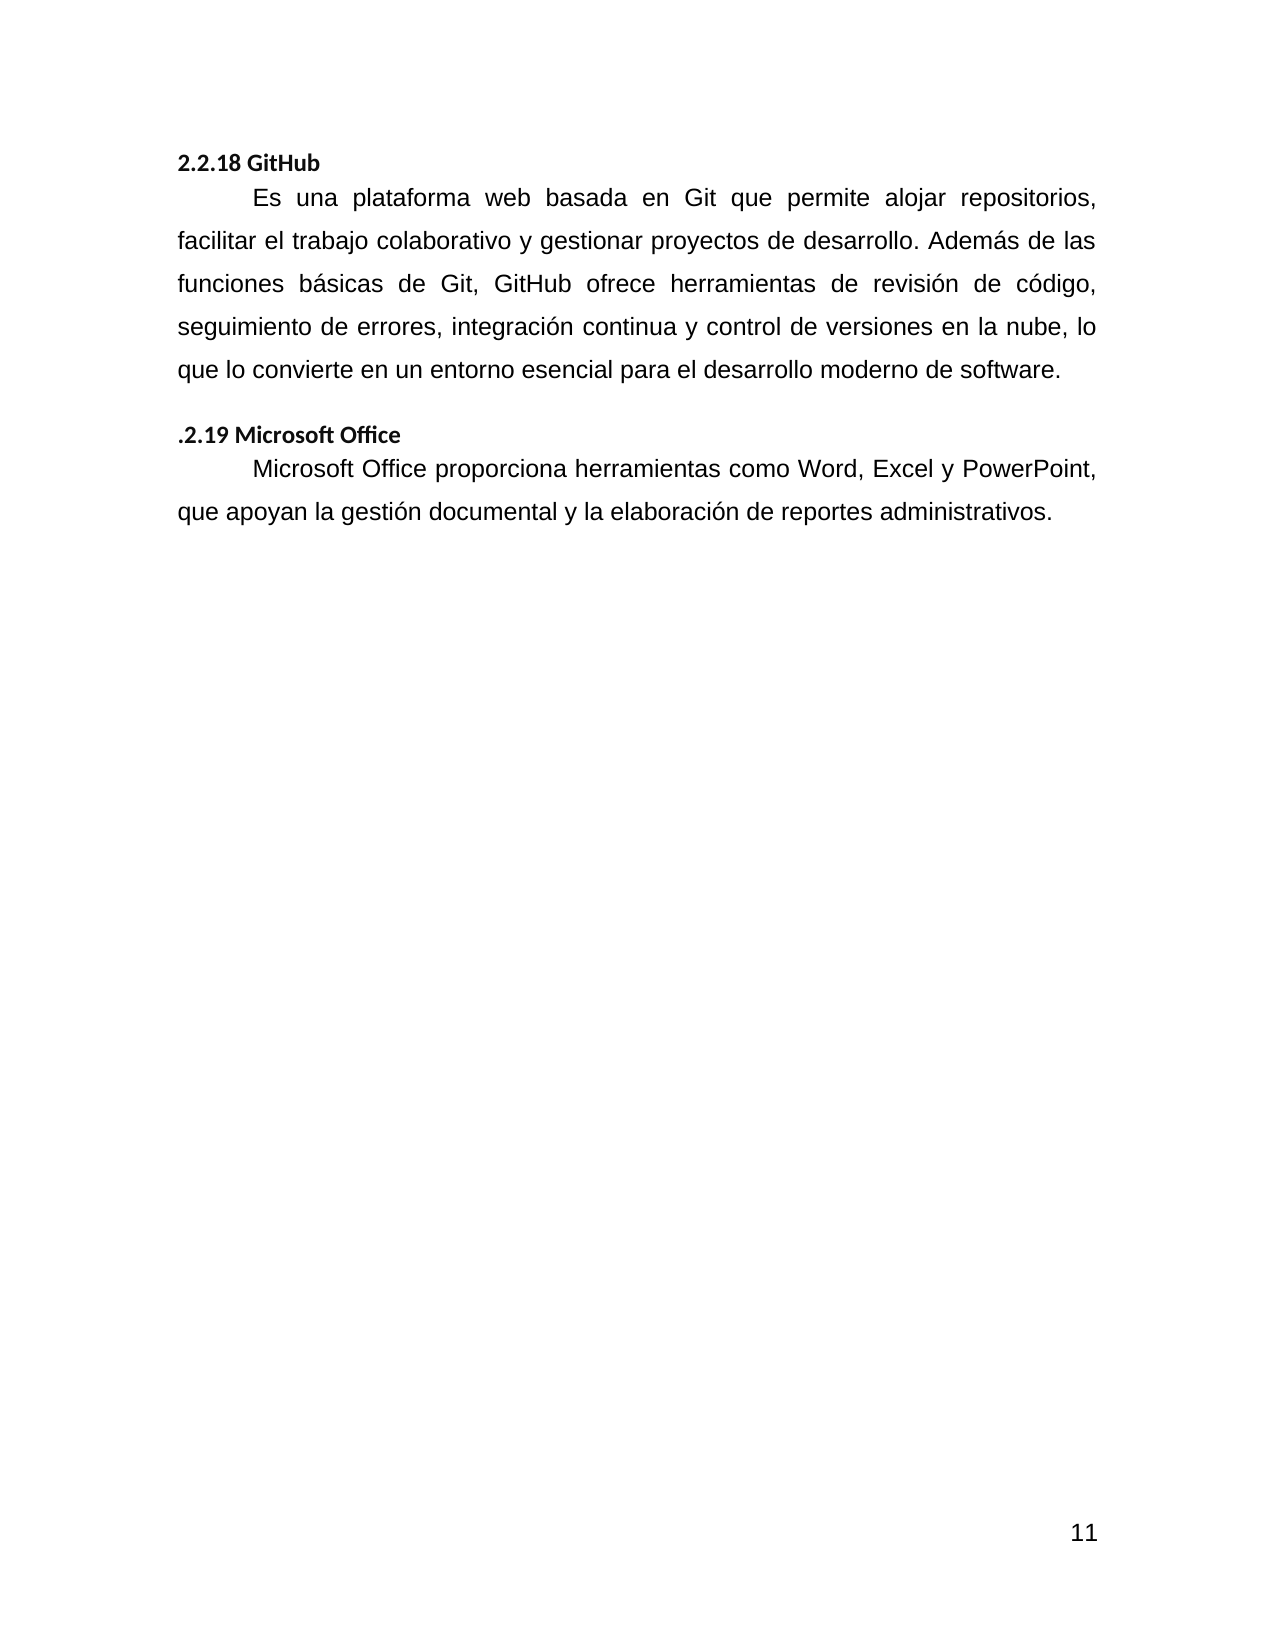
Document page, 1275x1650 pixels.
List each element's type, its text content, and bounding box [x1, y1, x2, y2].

subtitle .2.19 Microsoft Office [177, 419, 1098, 449]
text Microsoft Office proporciona herramientas como Word, Excel y PowerPoint, que apoyan la gestión documental y la elaboración de reportes administrativos. [177, 454, 1098, 526]
subtitle 2.2.18 GitHub [177, 148, 1098, 178]
text Es una plataforma web basada en Git que permite alojar repositorios, facilitar el trabajo colaborativo y gestionar proyectos de desarrollo. Además de las funciones básicas de Git, GitHub ofrece herramientas de revisión de código, seguimiento de errores, integración continua y control de versiones en la nube, lo que lo convierte en un entorno esencial para el desarrollo moderno de software. [177, 183, 1098, 384]
